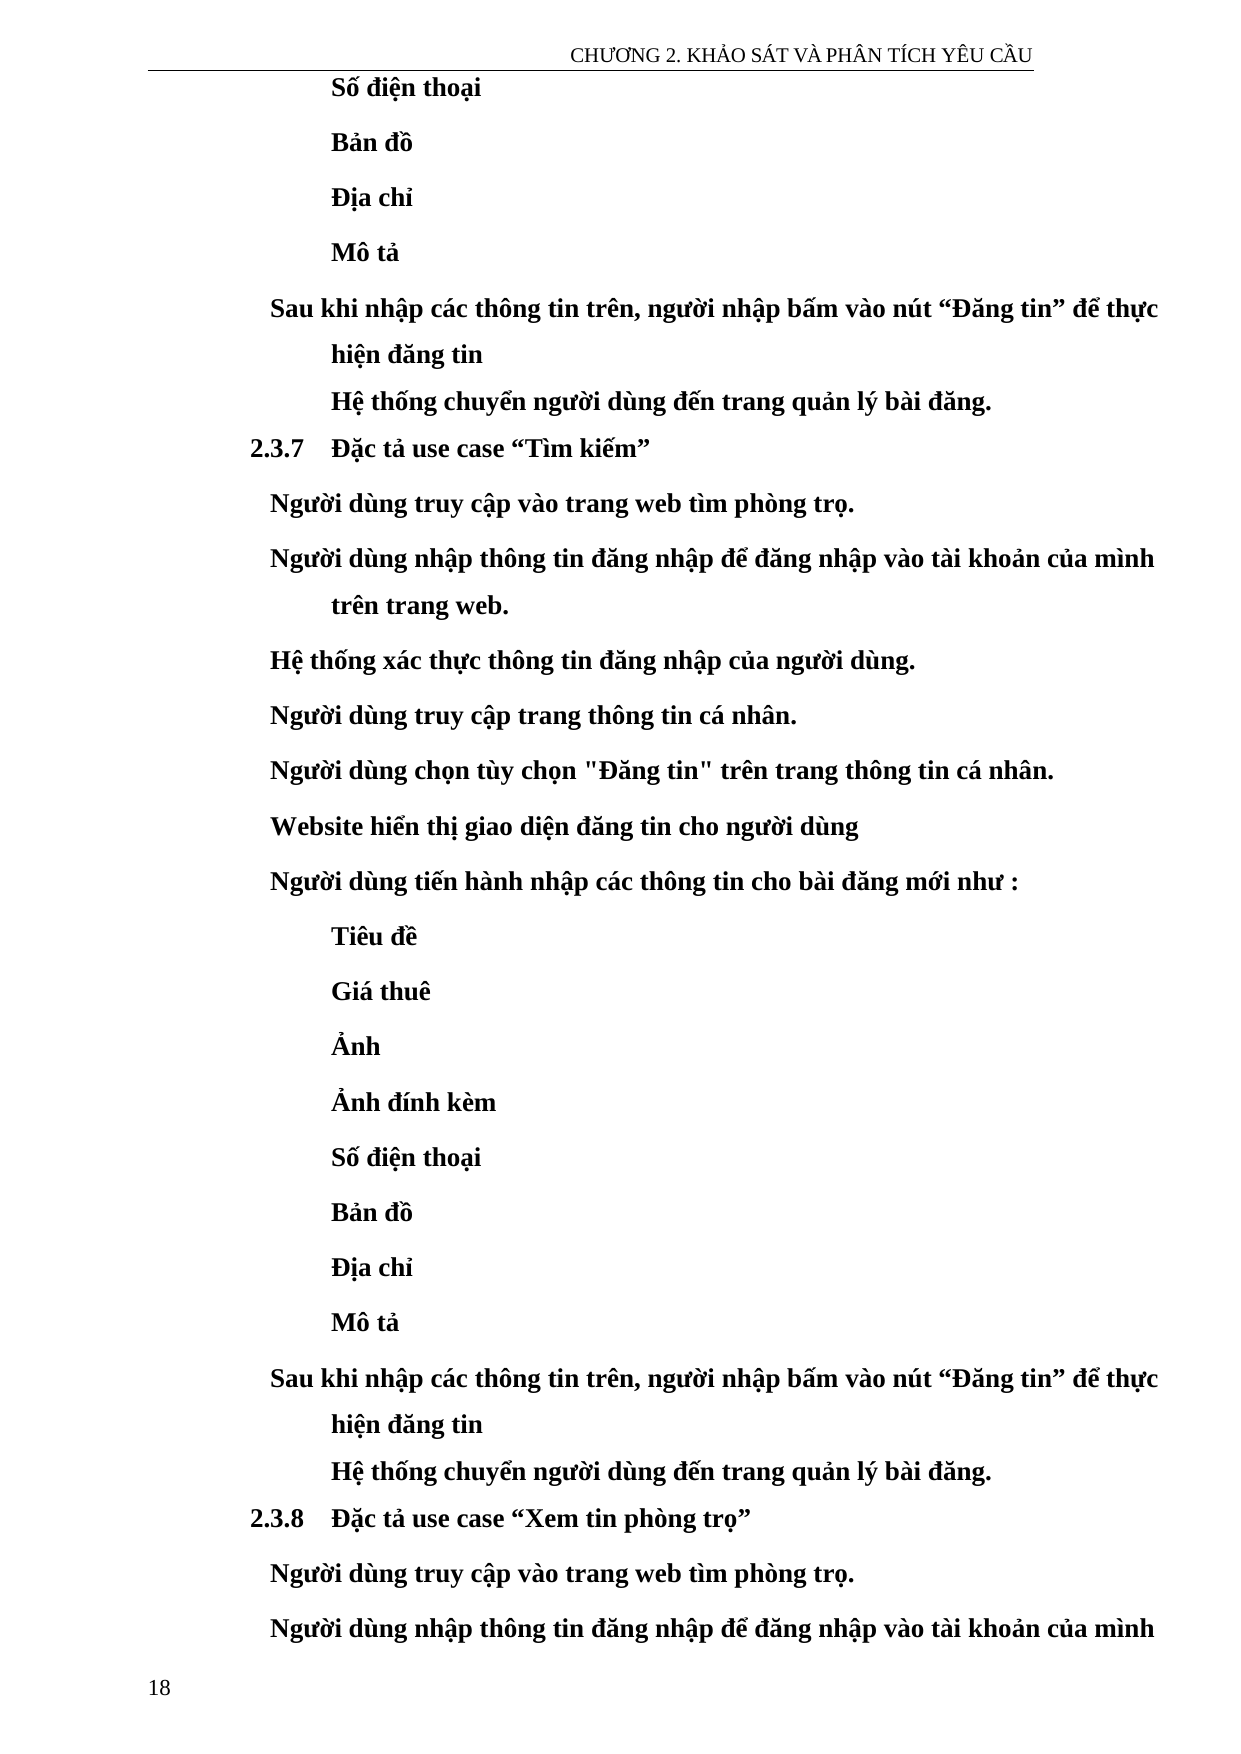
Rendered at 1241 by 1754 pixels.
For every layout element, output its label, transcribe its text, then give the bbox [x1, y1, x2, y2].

subtitle Đặc tả use case “Tìm kiếm” [250, 432, 1182, 463]
subtitle Sau khi nhập các thông tin trên, người nhập bấm vào nút “Đăng tin” để thực hiện đăng tin [270, 292, 1182, 369]
subtitle Hệ thống chuyển người dùng đến trang quản lý bài đăng. [331, 1455, 1182, 1486]
subtitle Website hiển thị giao diện đăng tin cho người dùng [270, 809, 1182, 841]
subtitle  Mô tả [270, 236, 1182, 268]
subtitle  Ảnh đính kèm [270, 1086, 1182, 1117]
subtitle  Mô tả [270, 1306, 1182, 1338]
subtitle Người dùng truy cập vào trang web tìm phòng trọ. [270, 1557, 1182, 1588]
subtitle Sau khi nhập các thông tin trên, người nhập bấm vào nút “Đăng tin” để thực hiện đăng tin [270, 1362, 1182, 1439]
subtitle Đặc tả use case “Xem tin phòng trọ” [250, 1502, 1182, 1533]
subtitle  Bản đồ [270, 126, 1182, 157]
subtitle  Địa chỉ [270, 1251, 1182, 1282]
subtitle  Giá thuê [270, 975, 1182, 1006]
subtitle  Ảnh [270, 1030, 1182, 1062]
subtitle  Bản đồ [270, 1196, 1182, 1227]
subtitle  Số điện thoại [270, 1141, 1182, 1172]
subtitle Người dùng truy cập trang thông tin cá nhân. [270, 699, 1182, 730]
subtitle Người dùng chọn tùy chọn "Đăng tin" trên trang thông tin cá nhân. [270, 754, 1182, 786]
subtitle Người dùng tiến hành nhập các thông tin cho bài đăng mới như : [270, 865, 1182, 896]
subtitle Hệ thống xác thực thông tin đăng nhập của người dùng. [270, 644, 1182, 675]
subtitle Người dùng truy cập vào trang web tìm phòng trọ. [270, 487, 1182, 518]
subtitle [270, 1612, 1182, 1643]
subtitle  Số điện thoại [270, 71, 1182, 102]
subtitle  Địa chỉ [270, 181, 1182, 212]
subtitle Người dùng nhập thông tin đăng nhập để đăng nhập vào tài khoản của mình trên trang web. [270, 542, 1182, 620]
subtitle Hệ thống chuyển người dùng đến trang quản lý bài đăng. [331, 385, 1182, 416]
subtitle  Tiêu đề [270, 920, 1182, 951]
